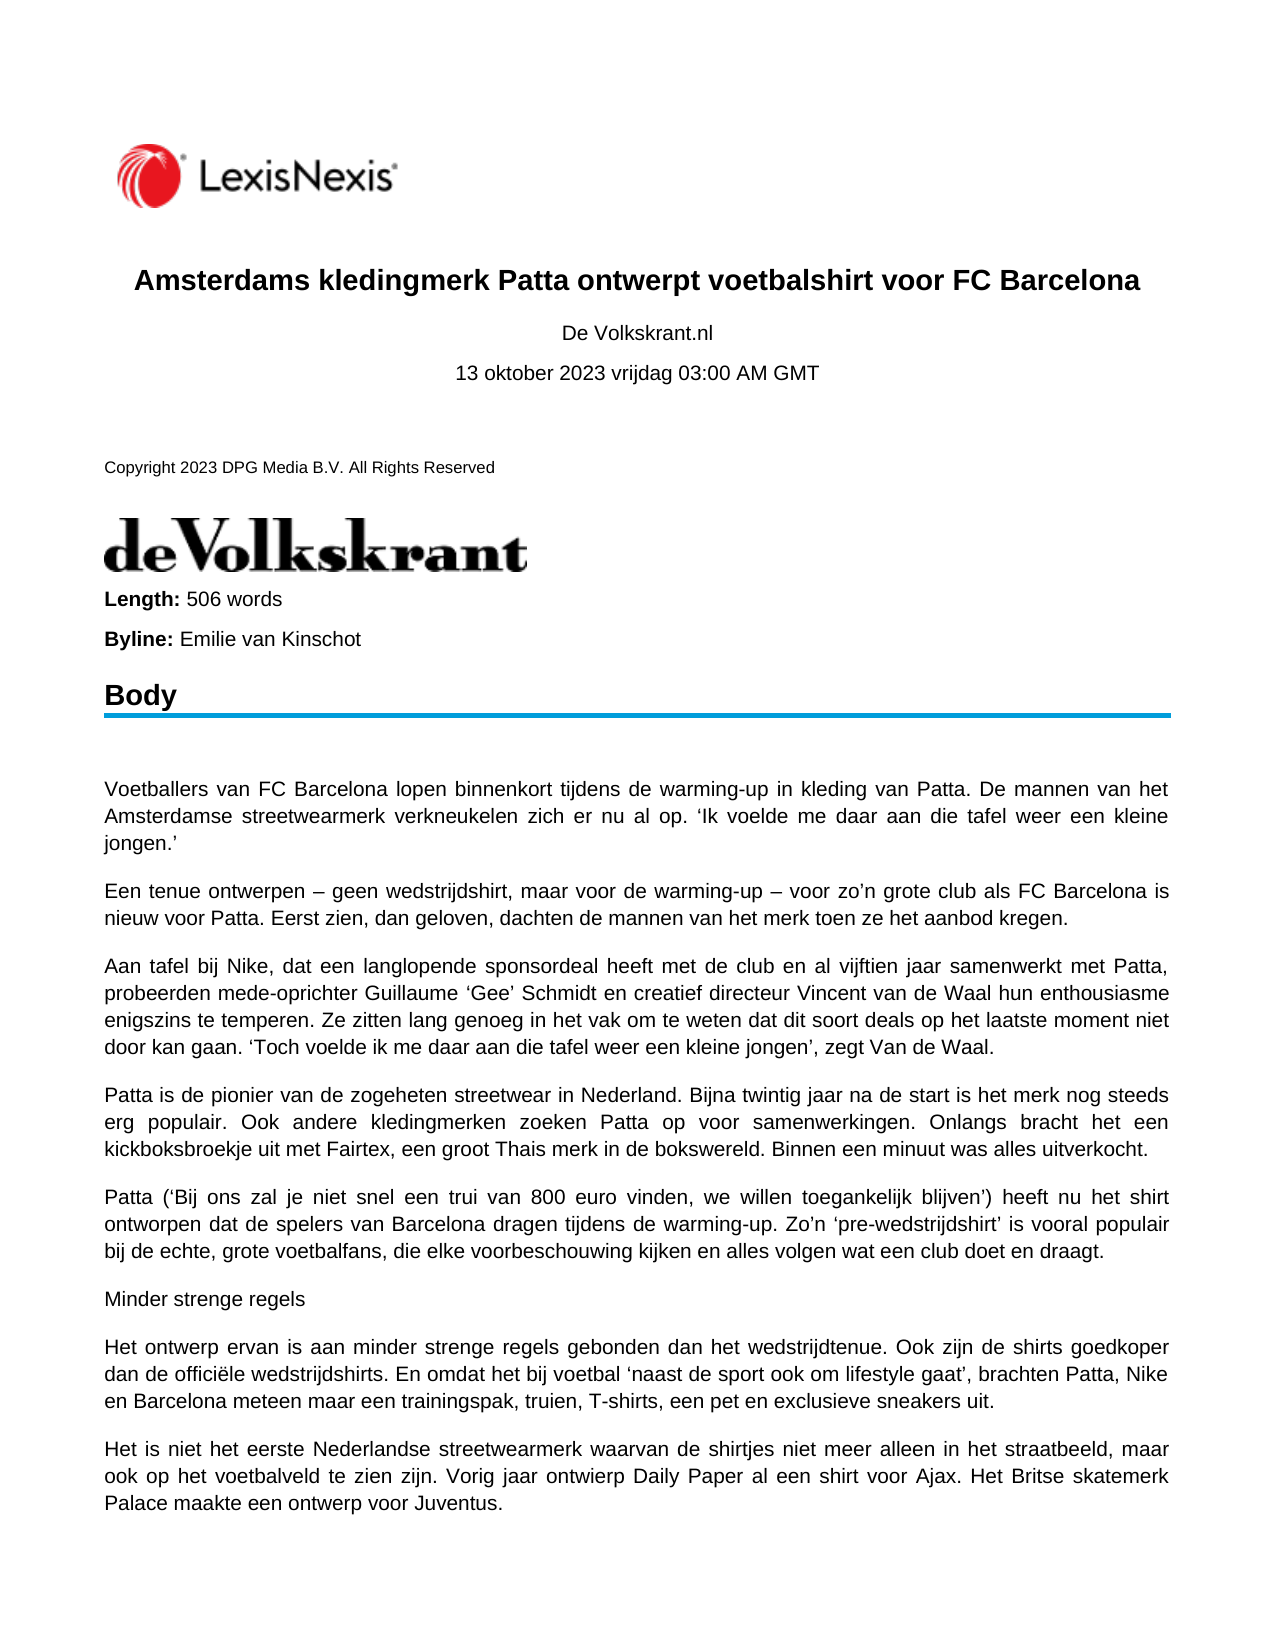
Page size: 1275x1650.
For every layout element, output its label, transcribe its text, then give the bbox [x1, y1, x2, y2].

picture [104, 518, 527, 572]
subtitle Amsterdams kledingmerk Patta ontwerpt voetbalshirt voor FC Barcelona [104, 261, 1171, 297]
text Voetballers van FC Barcelona lopen binnenkort tijdens de warming-up in kleding van Patta. De mannen van het Amsterdamse streetwearmerk verkneukelen zich er nu al op. ‘Ik voelde me daar aan die tafel weer een kleine jongen.’ [104, 773, 1171, 855]
text Het ontwerp ervan is aan minder strenge regels gebonden dan het wedstrijdtenue. Ook zijn de shirts goedkoper dan de officiële wedstrijdshirts. En omdat het bij voetbal ‘naast de sport ook om lifestyle gaat’, brachten Patta, Nike en Barcelona meteen maar een trainingspak, truien, T-shirts, een pet en exclusieve sneakers uit. [104, 1332, 1171, 1413]
picture [104, 144, 412, 208]
text Een tenue ontwerpen – geen wedstrijdshirt, maar voor de warming-up – voor zo’n grote club als FC Barcelona is nieuw voor Patta. Eerst zien, dan geloven, dachten de mannen van het merk toen ze het aanbod kregen. [104, 876, 1171, 930]
text Het is niet het eerste Nederlandse streetwearmerk waarvan de shirtjes niet meer alleen in het straatbeeld, maar ook op het voetbalveld te zien zijn. Vorig jaar ontwierp Daily Paper al een shirt voor Ajax. Het Britse skatemerk Palace maakte een ontwerp voor Juventus. [104, 1434, 1171, 1515]
text Patta is de pionier van de zogeheten streetwear in Nederland. Bijna twintig jaar na de start is het merk nog steeds erg populair. Ook andere kledingmerken zoeken Patta op voor samenwerkingen. Onlangs bracht het een kickboksbroekje uit met Fairtex, een groot Thais merk in de bokswereld. Binnen een minuut was alles uitverkocht. [104, 1080, 1171, 1161]
text Body [104, 676, 1171, 711]
text Byline: Emilie van Kinschot [104, 624, 1171, 651]
text Patta (‘Bij ons zal je niet snel een trui van 800 euro vinden, we willen toegankelijk blijven’) heeft nu het shirt ontworpen dat de spelers van Barcelona dragen tijdens de warming-up. Zo’n ‘pre-wedstrijdshirt’ is vooral populair bij de echte, grote voetbalfans, die elke voorbeschouwing kijken en alles volgen wat een club doet en draagt. [104, 1182, 1171, 1263]
text Length: 506 words [104, 584, 1171, 611]
text Minder strenge regels [104, 1284, 1171, 1311]
text 13 oktober 2023 vrijdag 03:00 AM GMT [104, 357, 1171, 384]
text Copyright 2023 DPG Media B.V. All Rights Reserved [104, 426, 1171, 477]
text De Volkskrant.nl [104, 318, 1171, 345]
text Aan tafel bij Nike, dat een langlopende sponsordeal heeft met de club en al vijftien jaar samenwerkt met Patta, probeerden mede-oprichter Guillaume ​‘Gee’ Schmidt en creatief directeur Vincent van de Waal hun enthousiasme enigszins te temperen. Ze zitten lang genoeg in het vak om te weten dat dit soort deals op het laatste moment niet door kan gaan. ‘Toch voelde ik me daar aan die tafel weer een kleine jongen’, zegt Van de Waal. [104, 951, 1171, 1059]
